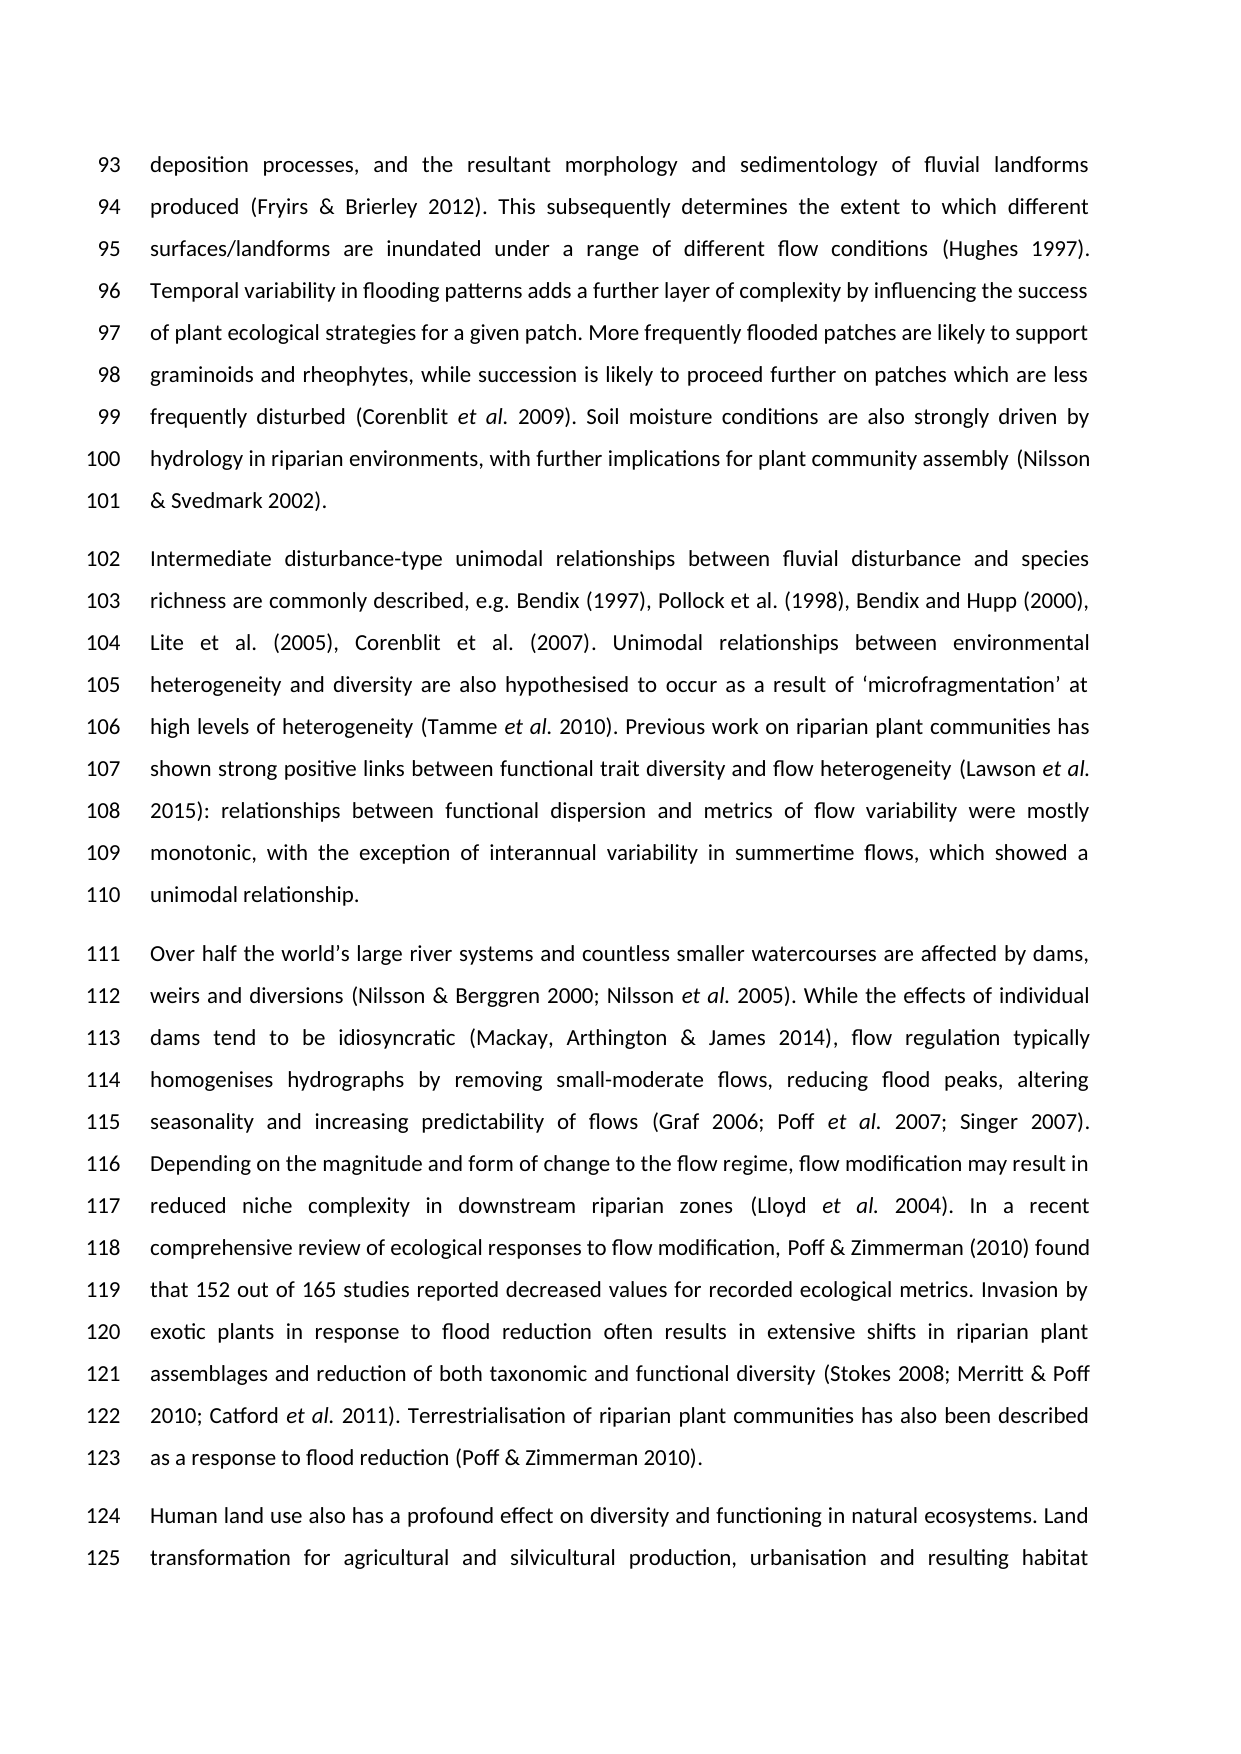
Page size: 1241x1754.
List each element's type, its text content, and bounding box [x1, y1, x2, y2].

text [150, 150, 1090, 514]
text Over half the world’s large river systems and countless smaller watercourses are affected by dams, weirs and diversions (Nilsson & Berggren 2000; Nilsson et al. 2005). While the effects of individual dams tend to be idiosyncratic (Mackay, Arthington & James 2014), flow regulation typically homogenises hydrographs by removing small-moderate flows, reducing flood peaks, altering seasonality and increasing predictability of flows (Graf 2006; Poff et al. 2007; Singer 2007). Depending on the magnitude and form of change to the flow regime, flow modification may result in reduced niche complexity in downstream riparian zones (Lloyd et al. 2004). In a recent comprehensive review of ecological responses to flow modification, Poff & Zimmerman (2010) found that 152 out of 165 studies reported decreased values for recorded ecological metrics. Invasion by exotic plants in response to flood reduction often results in extensive shifts in riparian plant assemblages and reduction of both taxonomic and functional diversity (Stokes 2008; Merritt & Poff 2010; Catford et al. 2011). Terrestrialisation of riparian plant communities has also been described as a response to flood reduction (Poff & Zimmerman 2010). [150, 939, 1090, 1471]
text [150, 1501, 1090, 1571]
text Intermediate disturbance-type unimodal relationships between fluvial disturbance and species richness are commonly described, e.g. Bendix (1997), Pollock et al. (1998), Bendix and Hupp (2000), Lite et al. (2005), Corenblit et al. (2007). Unimodal relationships between environmental heterogeneity and diversity are also hypothesised to occur as a result of ‘microfragmentation’ at high levels of heterogeneity (Tamme et al. 2010). Previous work on riparian plant communities has shown strong positive links between functional trait diversity and flow heterogeneity (Lawson et al. 2015): relationships between functional dispersion and metrics of flow variability were mostly monotonic, with the exception of interannual variability in summertime flows, which showed a unimodal relationship. [150, 544, 1090, 908]
